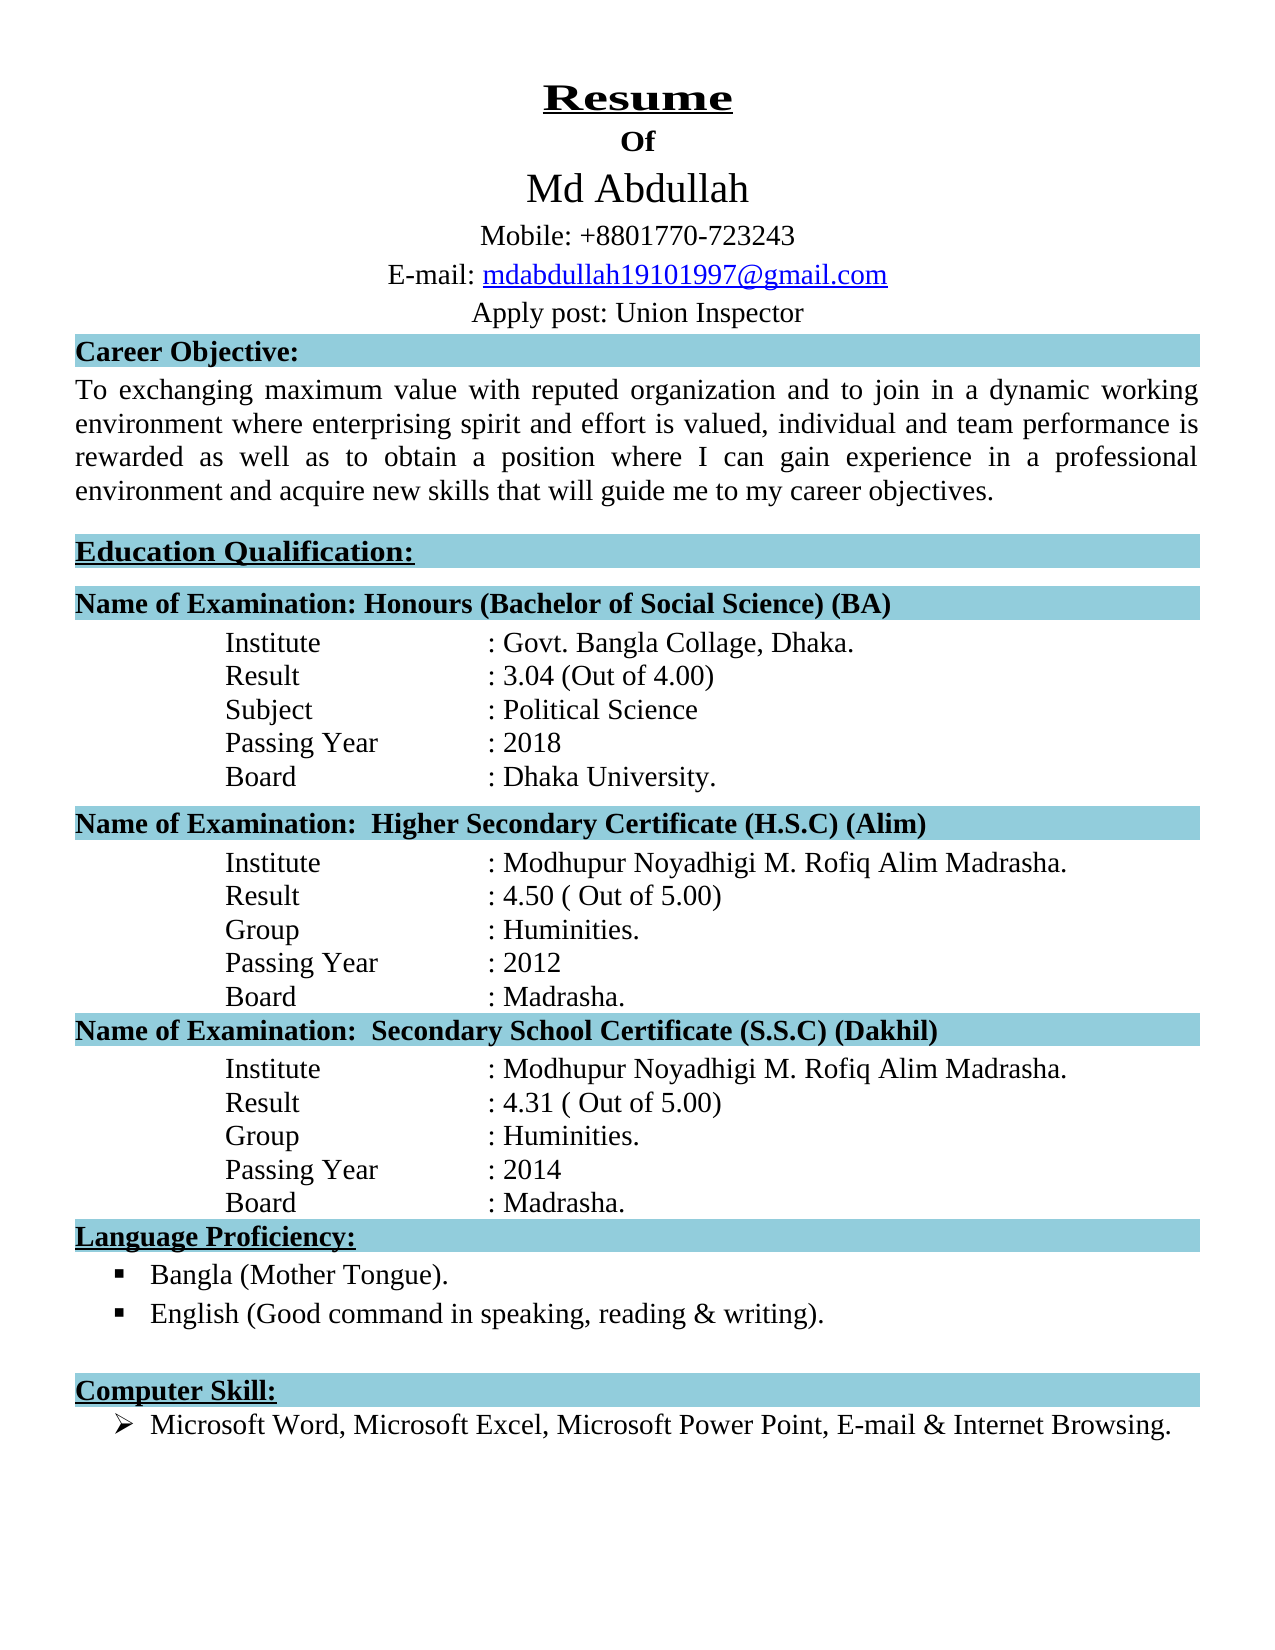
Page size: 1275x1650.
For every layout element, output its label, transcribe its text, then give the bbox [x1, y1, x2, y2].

text Group : Huminities. [225, 912, 1200, 946]
text E-mail: mdabdullah19101997@gmail.com [75, 257, 1200, 290]
text Institute : Modhupur Noyadhigi M. Rofiq Alim Madrasha. [225, 845, 1200, 878]
text Subject : Political Science [225, 692, 1200, 726]
text Name of Examination: Honours (Bachelor of Social Science) (BA) [75, 586, 1200, 620]
list Bangla (Mother Tongue). [112, 1257, 1200, 1291]
text Passing Year : 2014 [225, 1152, 1200, 1185]
text Apply post: Union Inspector [75, 295, 1200, 329]
text Computer Skill: [75, 1373, 1200, 1407]
text Mobile: +8801770-723243 [75, 218, 1200, 252]
text Career Objective: [75, 334, 1200, 367]
text To exchanging maximum value with reputed organization and to join in a dynamic working environment where enterprising spirit and effort is valued, individual and team performance is rewarded as well as to obtain a position where I can gain experience in a professional environment and acquire new skills that will guide me to my career objectives. [75, 372, 1200, 507]
text Language Proficiency: [75, 1219, 1200, 1252]
text Passing Year : 2018 [225, 726, 1200, 759]
text Result : 4.50 ( Out of 5.00) [225, 878, 1200, 912]
text Institute : Modhupur Noyadhigi M. Rofiq Alim Madrasha. [225, 1051, 1200, 1085]
text Resume [75, 75, 1200, 118]
text Group : Huminities. [225, 1118, 1200, 1152]
text Education Qualification: [75, 534, 1200, 568]
text Board : Madrasha. [225, 979, 1200, 1013]
list Microsoft Word, Microsoft Excel, Microsoft Power Point, E-mail & Internet Browsing. [112, 1407, 1200, 1441]
text Board : Dhaka University. [225, 759, 1200, 793]
text Passing Year : 2012 [225, 946, 1200, 979]
list English (Good command in speaking, reading & writing). [112, 1296, 1200, 1330]
text Result : 3.04 (Out of 4.00) [225, 658, 1200, 692]
text Institute : Govt. Bangla Collage, Dhaka. [225, 625, 1200, 658]
text Board : Madrasha. [225, 1185, 1200, 1219]
text Md Abdullah [75, 163, 1200, 211]
text Name of Examination: Higher Secondary Certificate (H.S.C) (Alim) [75, 806, 1200, 840]
text Result : 4.31 ( Out of 5.00) [225, 1085, 1200, 1118]
text Name of Examination: Secondary School Certificate (S.S.C) (Dakhil) [75, 1013, 1200, 1046]
text Of [75, 124, 1200, 158]
